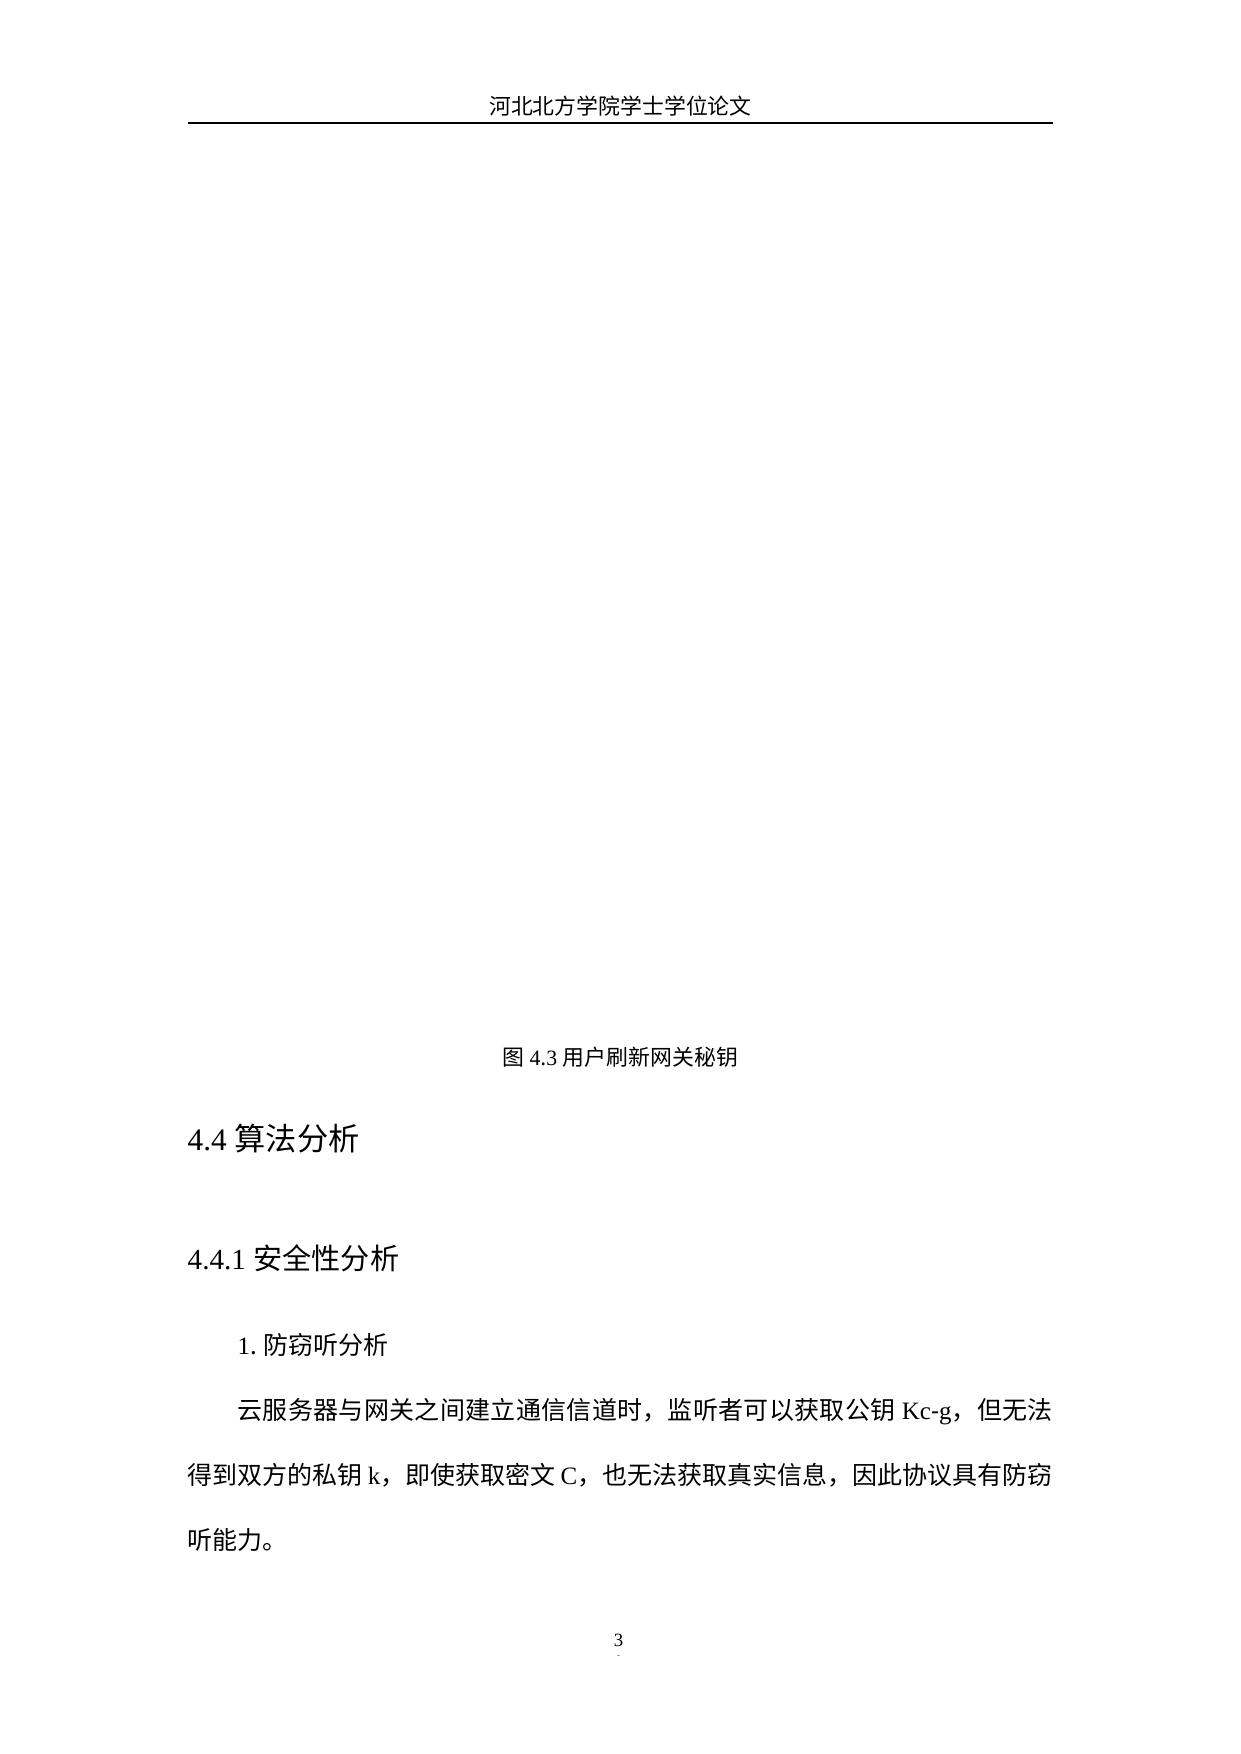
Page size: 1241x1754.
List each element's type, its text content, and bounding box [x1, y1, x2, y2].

text 1. 防窃听分析 [187, 1311, 1053, 1376]
text 云服务器与网关之间建立通信信道时，监听者可以获取公钥Kc-g，但无法得到双方的私钥k，即使获取密文C，也无法获取真实信息，因此协议具有防窃听能力。 [187, 1376, 1053, 1571]
subtitle 4.4.1 安全性分析 [187, 1224, 1053, 1289]
text 图 4.3 用户刷新网关秘钥 [187, 1039, 1053, 1072]
subtitle 4.4 算法分析 [187, 1104, 1053, 1169]
